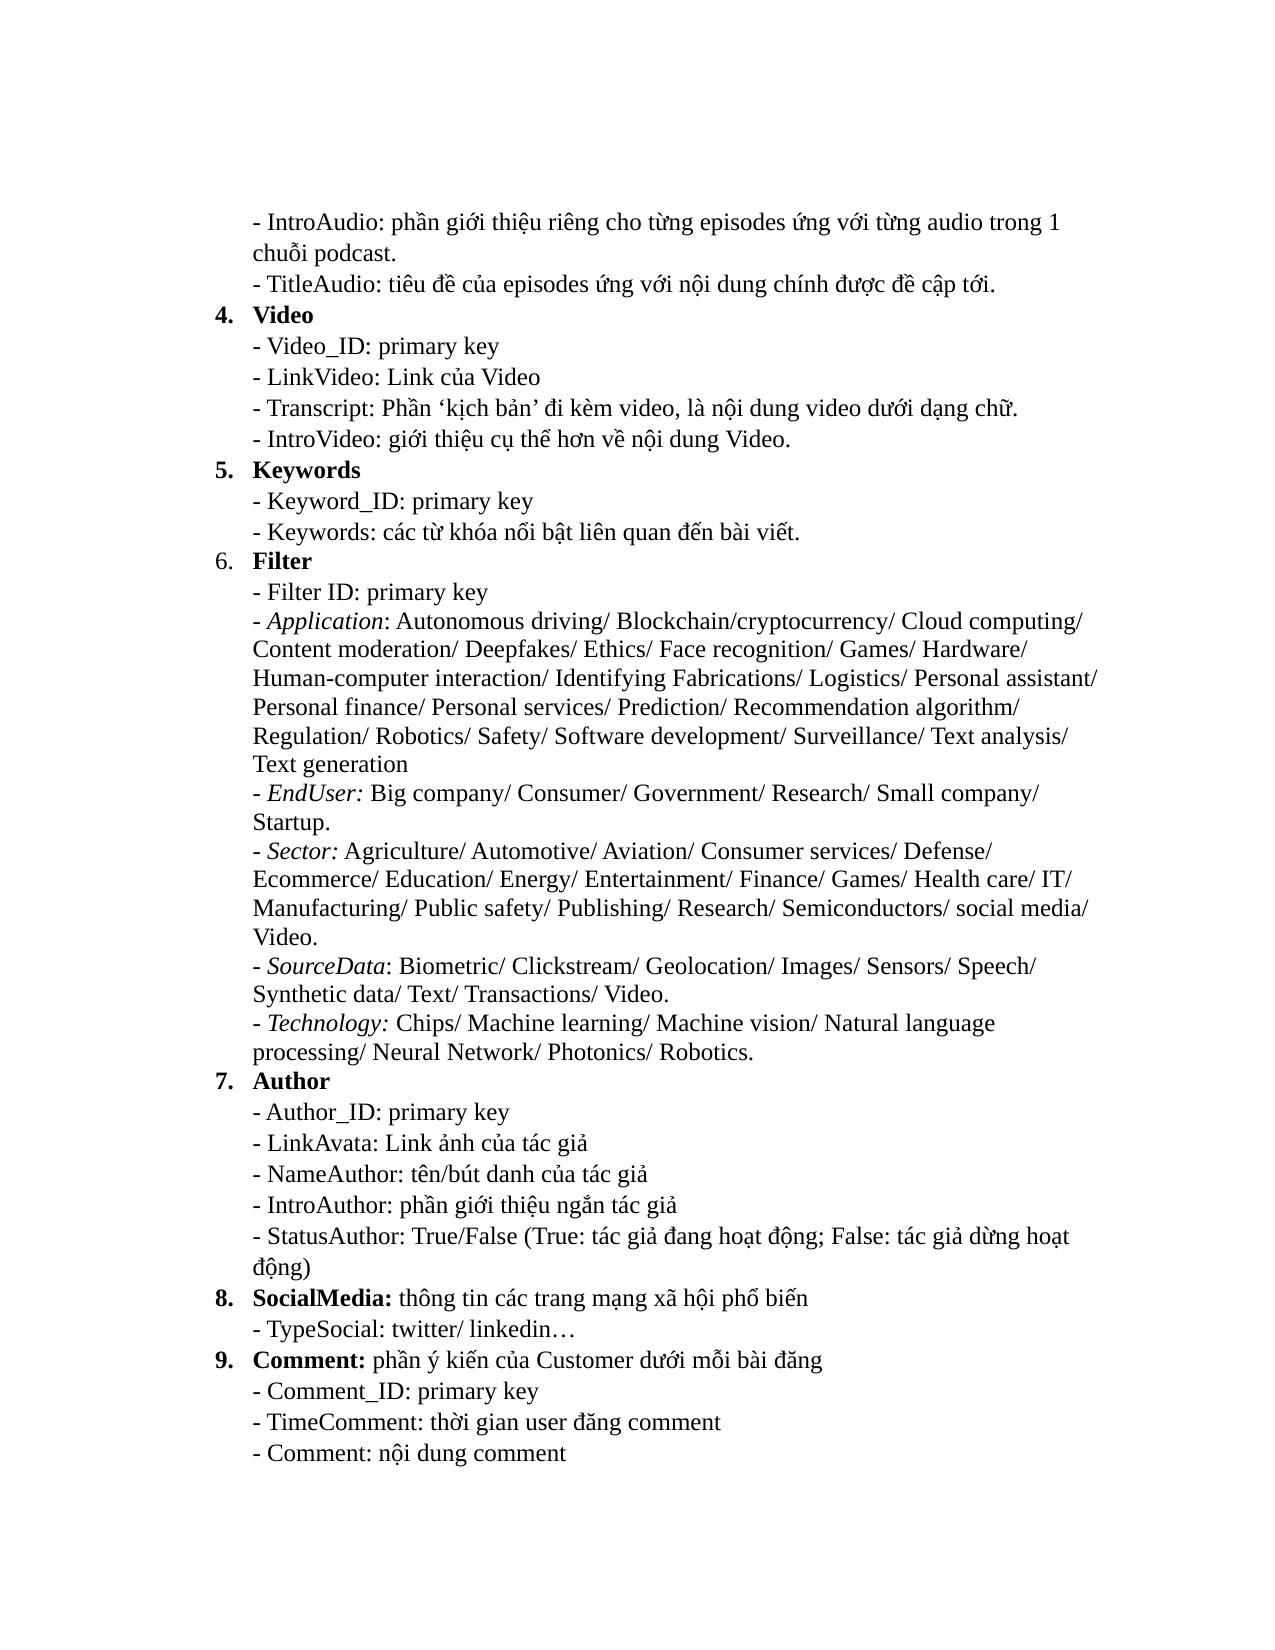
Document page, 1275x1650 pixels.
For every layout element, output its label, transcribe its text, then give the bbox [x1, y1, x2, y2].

list - Application: Autonomous driving/ Blockchain/cryptocurrency/ Cloud computing/ Content moderation/ Deepfakes/ Ethics/ Face recognition/ Games/ Hardware/ Human-computer interaction/ Identifying Fabrications/ Logistics/ Personal assistant/ Personal finance/ Personal services/ Prediction/ Recommendation algorithm/ Regulation/ Robotics/ Safety/ Software development/ Surveillance/ Text analysis/ Text generation [252, 606, 1098, 778]
list - EndUser: Big company/ Consumer/ Government/ Research/ Small company/ Startup. [252, 778, 1098, 836]
list - Video_ID: primary key [252, 331, 1098, 360]
list - IntroAuthor: phần giới thiệu ngắn tác giả [252, 1190, 1098, 1219]
list - Comment_ID: primary key [252, 1376, 1098, 1405]
list Filter [215, 546, 1098, 575]
list Comment: phần ý kiến của Customer dưới mỗi bài đăng [215, 1345, 1098, 1374]
list - SourceData: Biometric/ Clickstream/ Geolocation/ Images/ Sensors/ Speech/ Synthetic data/ Text/ Transactions/ Video. [252, 951, 1098, 1008]
list Keywords [215, 455, 1098, 484]
list Author [215, 1066, 1098, 1094]
list Video [215, 300, 1098, 329]
list - NameAuthor: tên/bút danh của tác giả [252, 1159, 1098, 1188]
list - TimeComment: thời gian user đăng comment [252, 1407, 1098, 1436]
list - Comment: nội dung comment [252, 1438, 1098, 1467]
list - Filter ID: primary key [252, 577, 1098, 606]
list - Transcript: Phần ‘kịch bản’ đi kèm video, là nội dung video dưới dạng chữ. [252, 393, 1098, 422]
list - StatusAuthor: True/False (True: tác giả đang hoạt động; False: tác giả dừng hoạt động) [252, 1221, 1098, 1281]
list - Author_ID: primary key [252, 1097, 1098, 1126]
list - LinkVideo: Link của Video [252, 362, 1098, 391]
list - Sector: Agriculture/ Automotive/ Aviation/ Consumer services/ Defense/ Ecommerce/ Education/ Energy/ Entertainment/ Finance/ Games/ Health care/ IT/ Manufacturing/ Public safety/ Publishing/ Research/ Semiconductors/ social media/ Video. [252, 836, 1098, 951]
list - IntroVideo: giới thiệu cụ thể hơn về nội dung Video. [252, 424, 1098, 453]
list SocialMedia: thông tin các trang mạng xã hội phổ biến [215, 1283, 1098, 1312]
list - LinkAvata: Link ảnh của tác giả [252, 1128, 1098, 1157]
list - Keyword_ID: primary key [252, 486, 1098, 515]
list - IntroAudio: phần giới thiệu riêng cho từng episodes ứng với từng audio trong 1 chuỗi podcast. [252, 207, 1098, 267]
list - Keywords: các từ khóa nổi bật liên quan đến bài viết. [252, 517, 1098, 546]
list - Technology: Chips/ Machine learning/ Machine vision/ Natural language processing/ Neural Network/ Photonics/ Robotics. [252, 1008, 1098, 1066]
list - TitleAudio: tiêu đề của episodes ứng với nội dung chính được đề cập tới. [252, 269, 1098, 298]
list - TypeSocial: twitter/ linkedin… [252, 1314, 1098, 1343]
